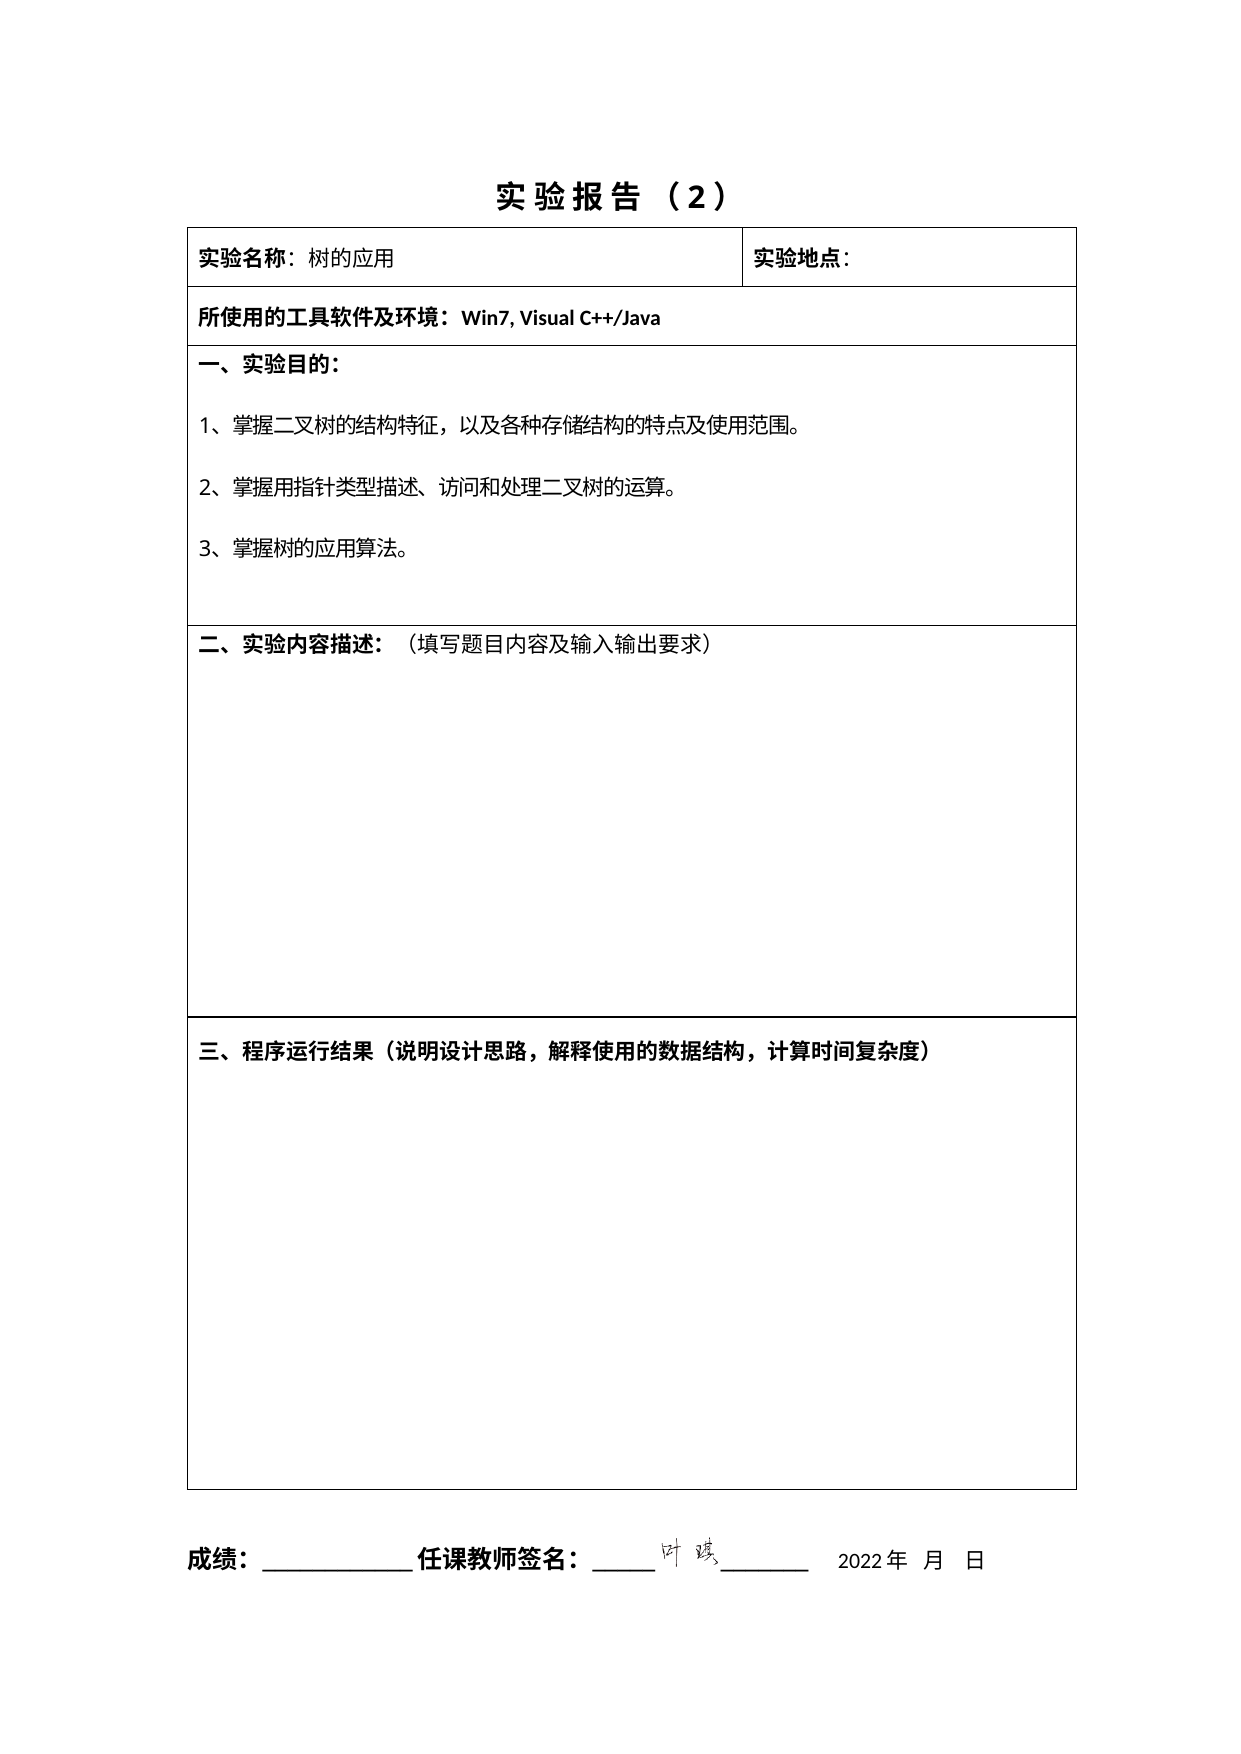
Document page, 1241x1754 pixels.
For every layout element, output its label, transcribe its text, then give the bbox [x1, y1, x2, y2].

table_cell 三、程序运行结果（说明设计思路，解释使用的数据结构，计算时间复杂度） [188, 1018, 1076, 1489]
text 实 验 报 告 （ 2 ） [187, 162, 1053, 227]
text 成绩：____________ 任课教师签名：____________ 2022年 月 日 [187, 1522, 1053, 1587]
table_header 实验地点： [743, 228, 1076, 286]
table_header 实验名称：树的应用 [188, 228, 742, 286]
picture [655, 1533, 721, 1569]
table_cell 一、实验目的： 1、掌握二叉树的结构特征，以及各种存储结构的特点及使用范围。 2、掌握用指针类型描述、访问和处理二叉树的运算。 3、掌握树的应用算法。 [188, 346, 1076, 625]
table_cell 所使用的工具软件及环境：Win7, Visual C++/Java [188, 287, 1076, 345]
table_cell 二、实验内容描述：（填写题目内容及输入输出要求） [188, 626, 1076, 1016]
